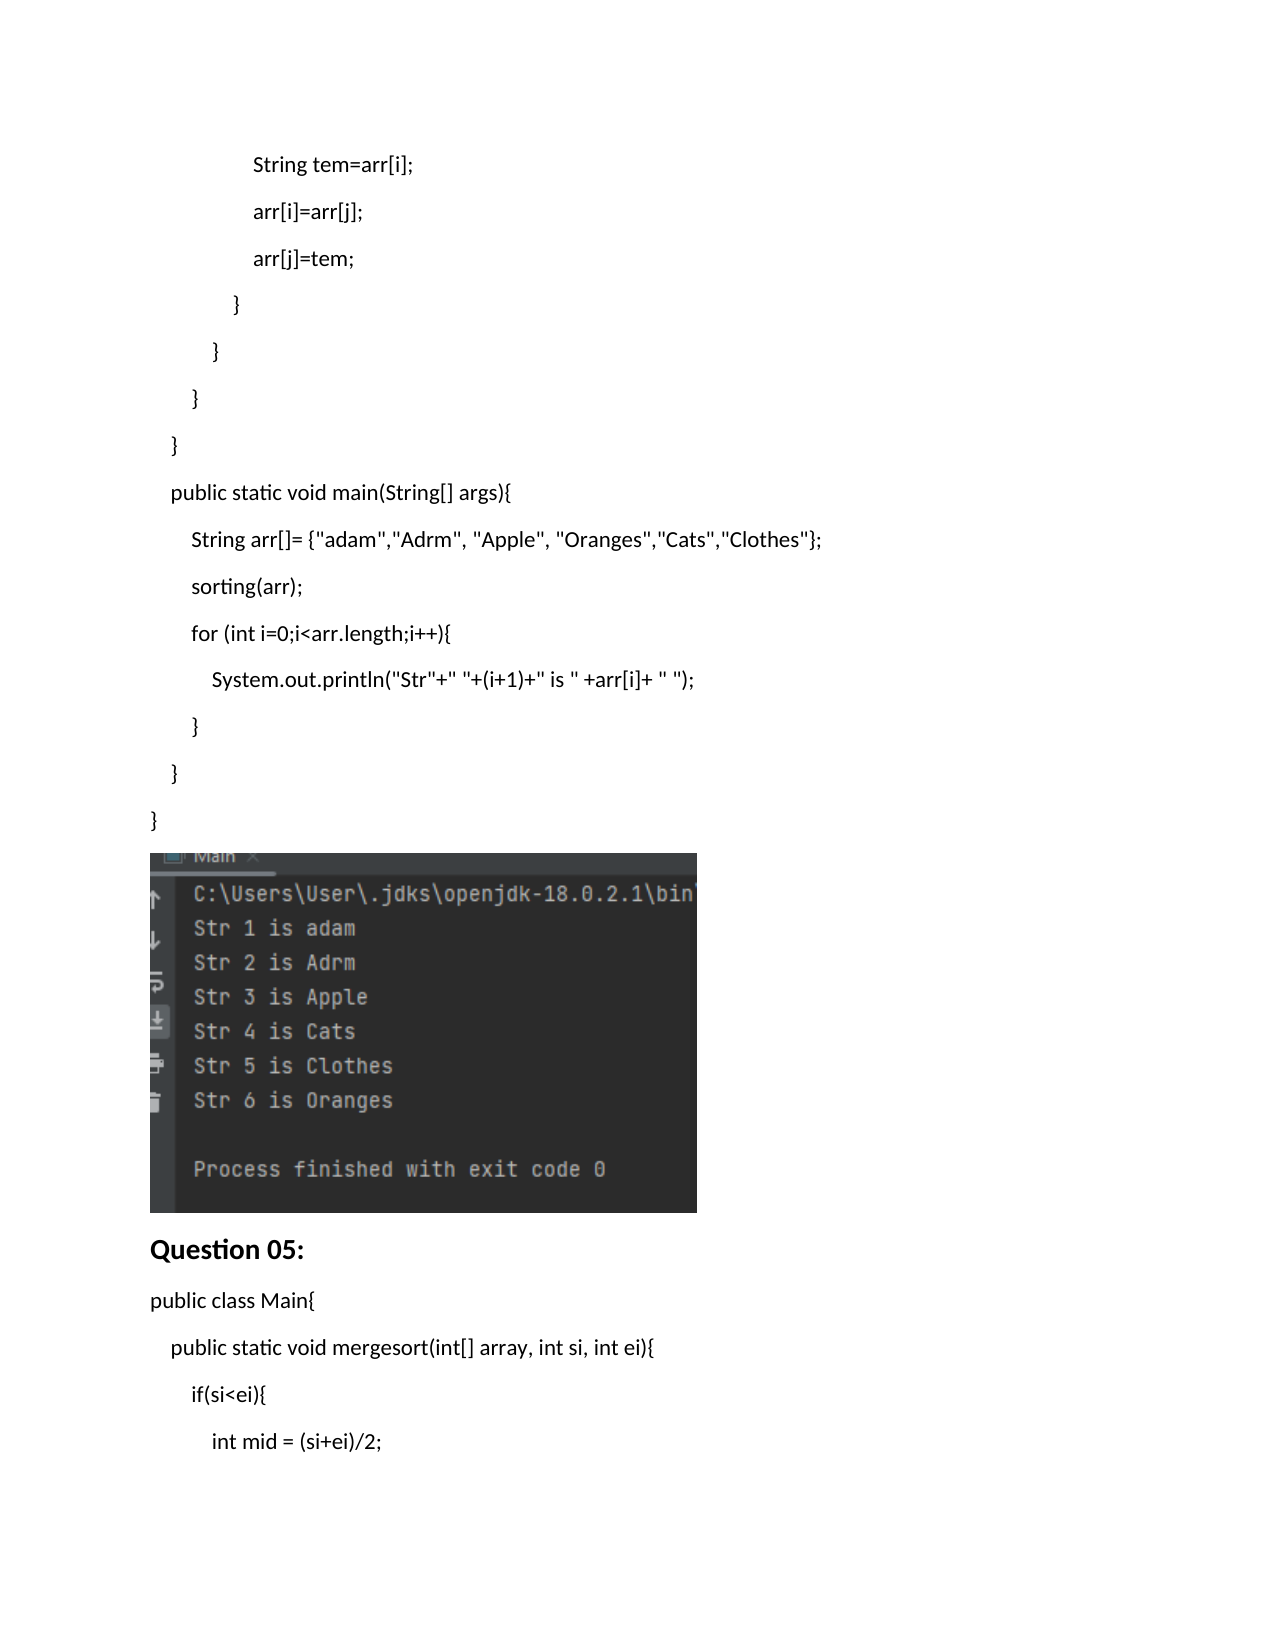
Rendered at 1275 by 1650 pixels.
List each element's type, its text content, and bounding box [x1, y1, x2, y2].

text } [150, 431, 1125, 459]
text } [150, 291, 1125, 319]
text System.out.println("Str"+" "+(i+1)+" is " +arr[i]+ " "); [150, 666, 1125, 694]
text } [150, 759, 1125, 787]
picture [150, 853, 697, 1213]
text if(si<ei){ [150, 1380, 1125, 1408]
text Question 05: [150, 1231, 1125, 1267]
text } [150, 337, 1125, 366]
text public class Main{ [150, 1286, 1125, 1314]
text } [150, 712, 1125, 741]
text } [150, 806, 1125, 834]
text } [150, 384, 1125, 412]
text String arr[]= {"adam","Adrm", "Apple", "Oranges","Cats","Clothes"}; [150, 525, 1125, 553]
text int mid = (si+ei)/2; [150, 1427, 1125, 1455]
text public static void mergesort(int[] array, int si, int ei){ [150, 1333, 1125, 1361]
text arr[j]=tem; [150, 244, 1125, 272]
text String tem=arr[i]; [150, 150, 1125, 178]
text sorting(arr); [150, 572, 1125, 600]
text for (int i=0;i<arr.length;i++){ [150, 619, 1125, 647]
text public static void main(String[] args){ [150, 478, 1125, 506]
text arr[i]=arr[j]; [150, 197, 1125, 225]
